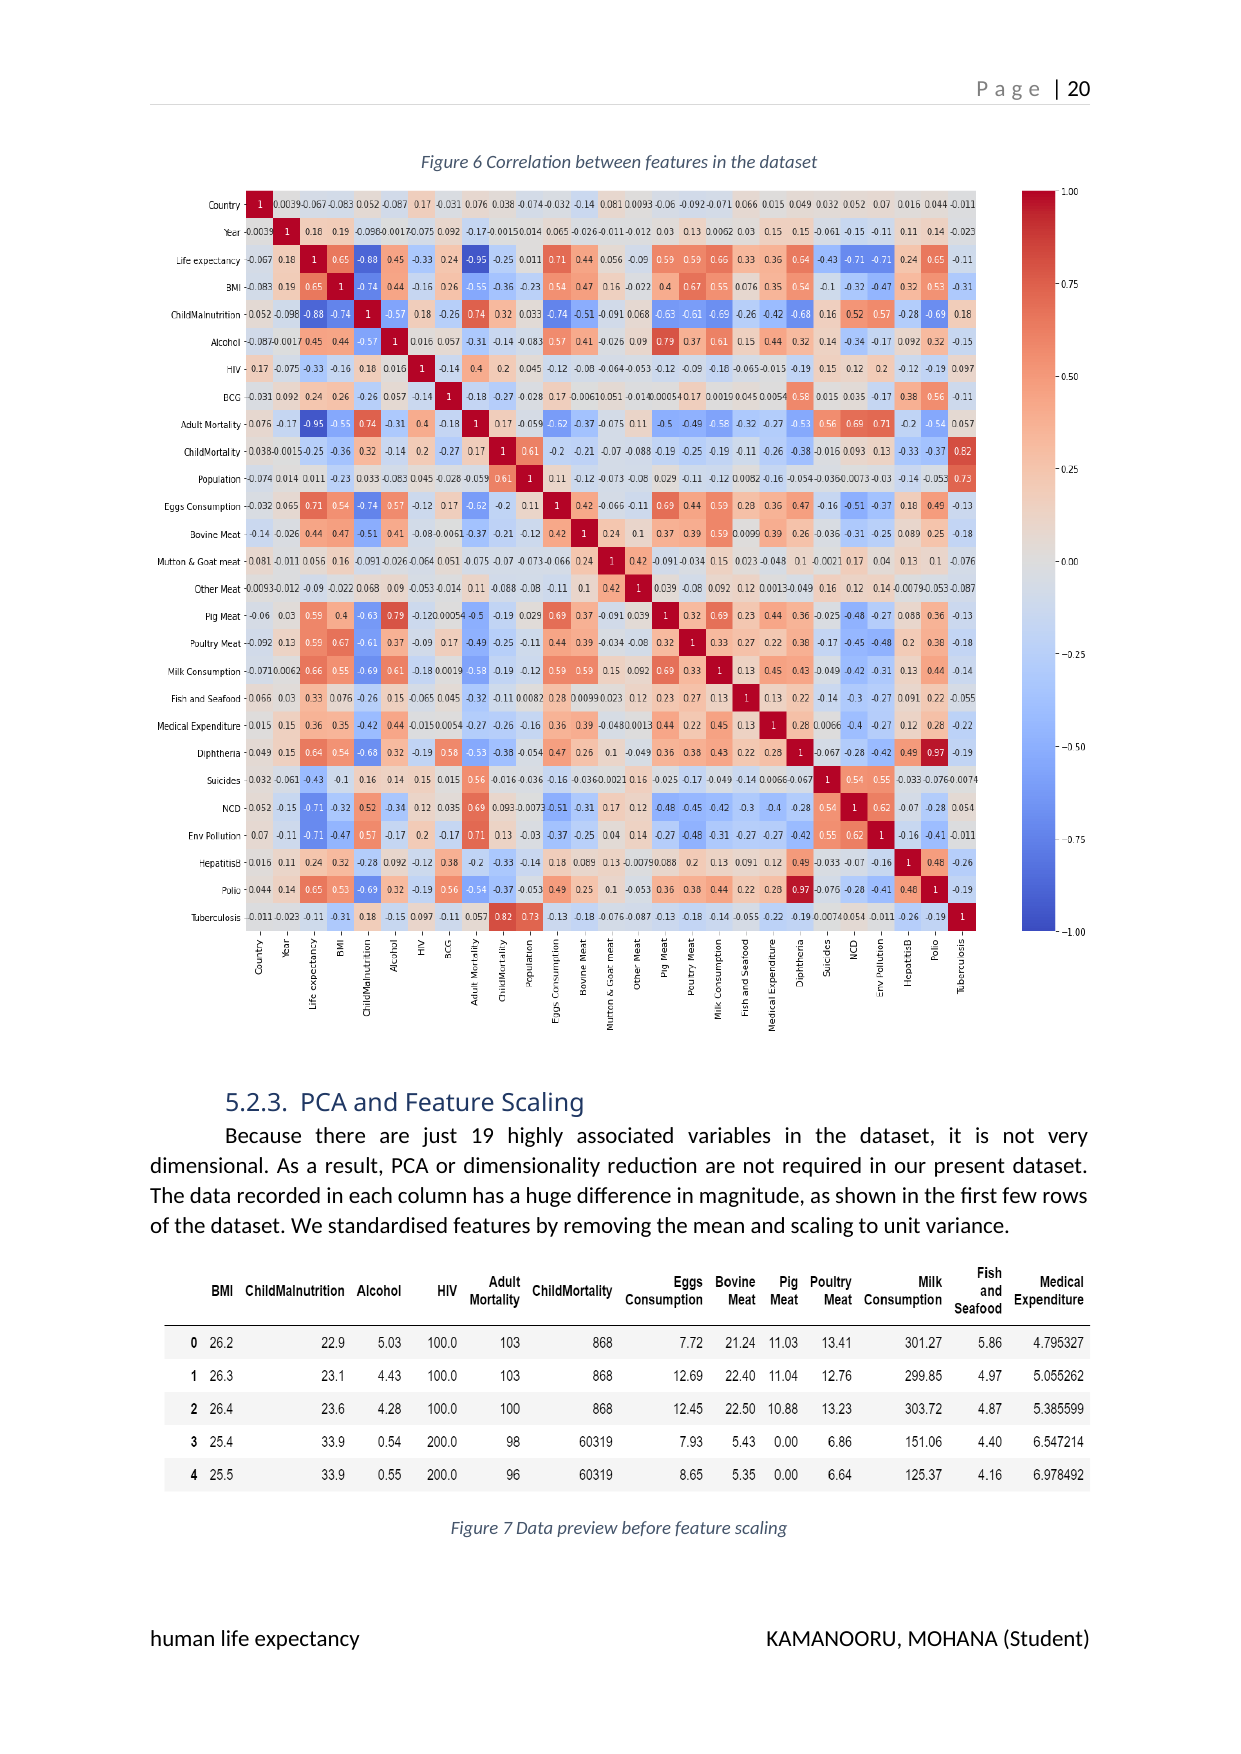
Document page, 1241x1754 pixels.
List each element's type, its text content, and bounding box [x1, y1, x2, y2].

text Because there are just 19 highly associated variables in the dataset, it is not very dimensional. As a result, PCA or dimensionality reduction are not required in our present dataset. The data recorded in each column has a huge difference in magnitude, as shown in the first few rows of the dataset. We standardised features by removing the mean and scaling to unit variance. [150, 1121, 1090, 1240]
picture [150, 1258, 1091, 1498]
picture [151, 181, 1091, 1036]
subtitle PCA and Feature Scaling [225, 1084, 1090, 1118]
